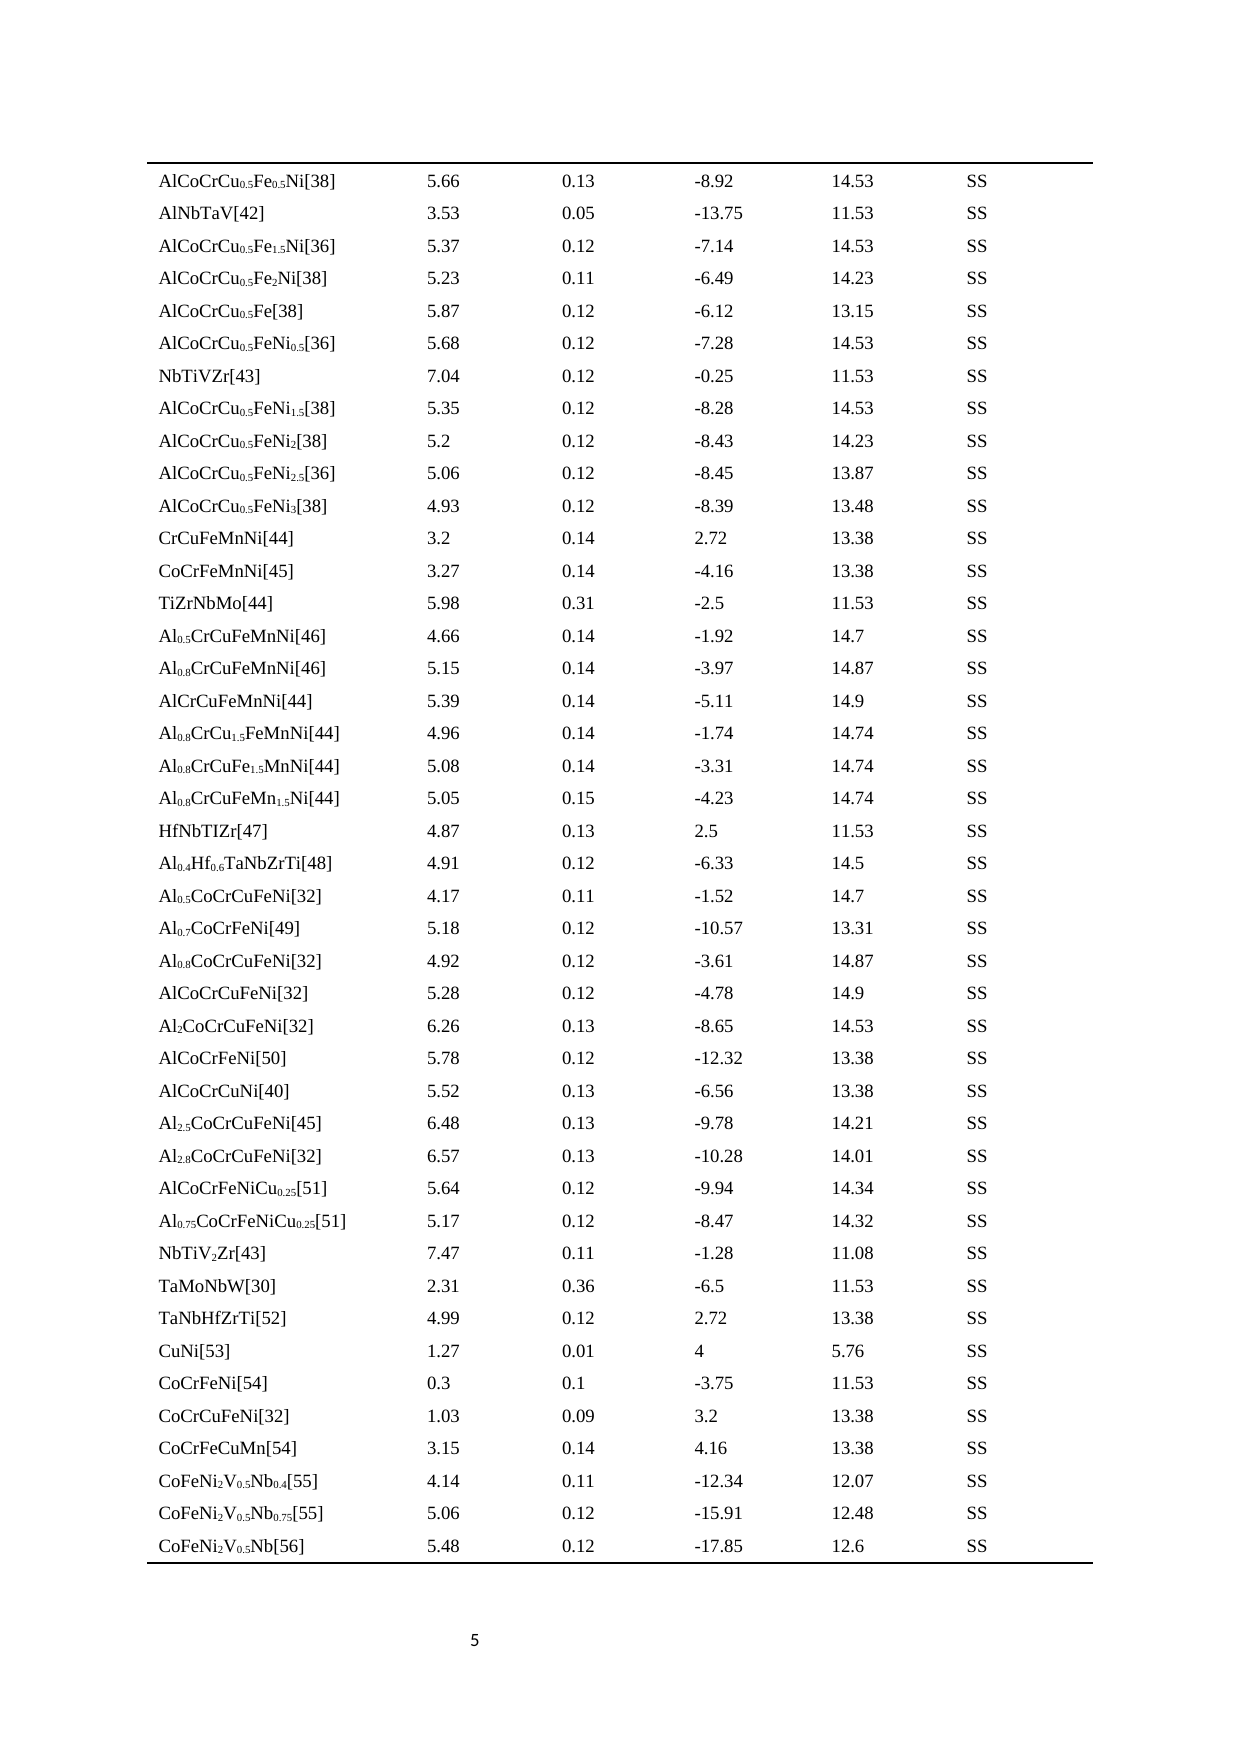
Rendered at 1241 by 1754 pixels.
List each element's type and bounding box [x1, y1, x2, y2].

table_cell [147, 164, 416, 1562]
table_cell [683, 164, 820, 1562]
table_cell [416, 164, 551, 1562]
table_cell [955, 164, 1093, 1562]
table_cell [820, 164, 955, 1562]
table_cell [551, 164, 683, 1562]
